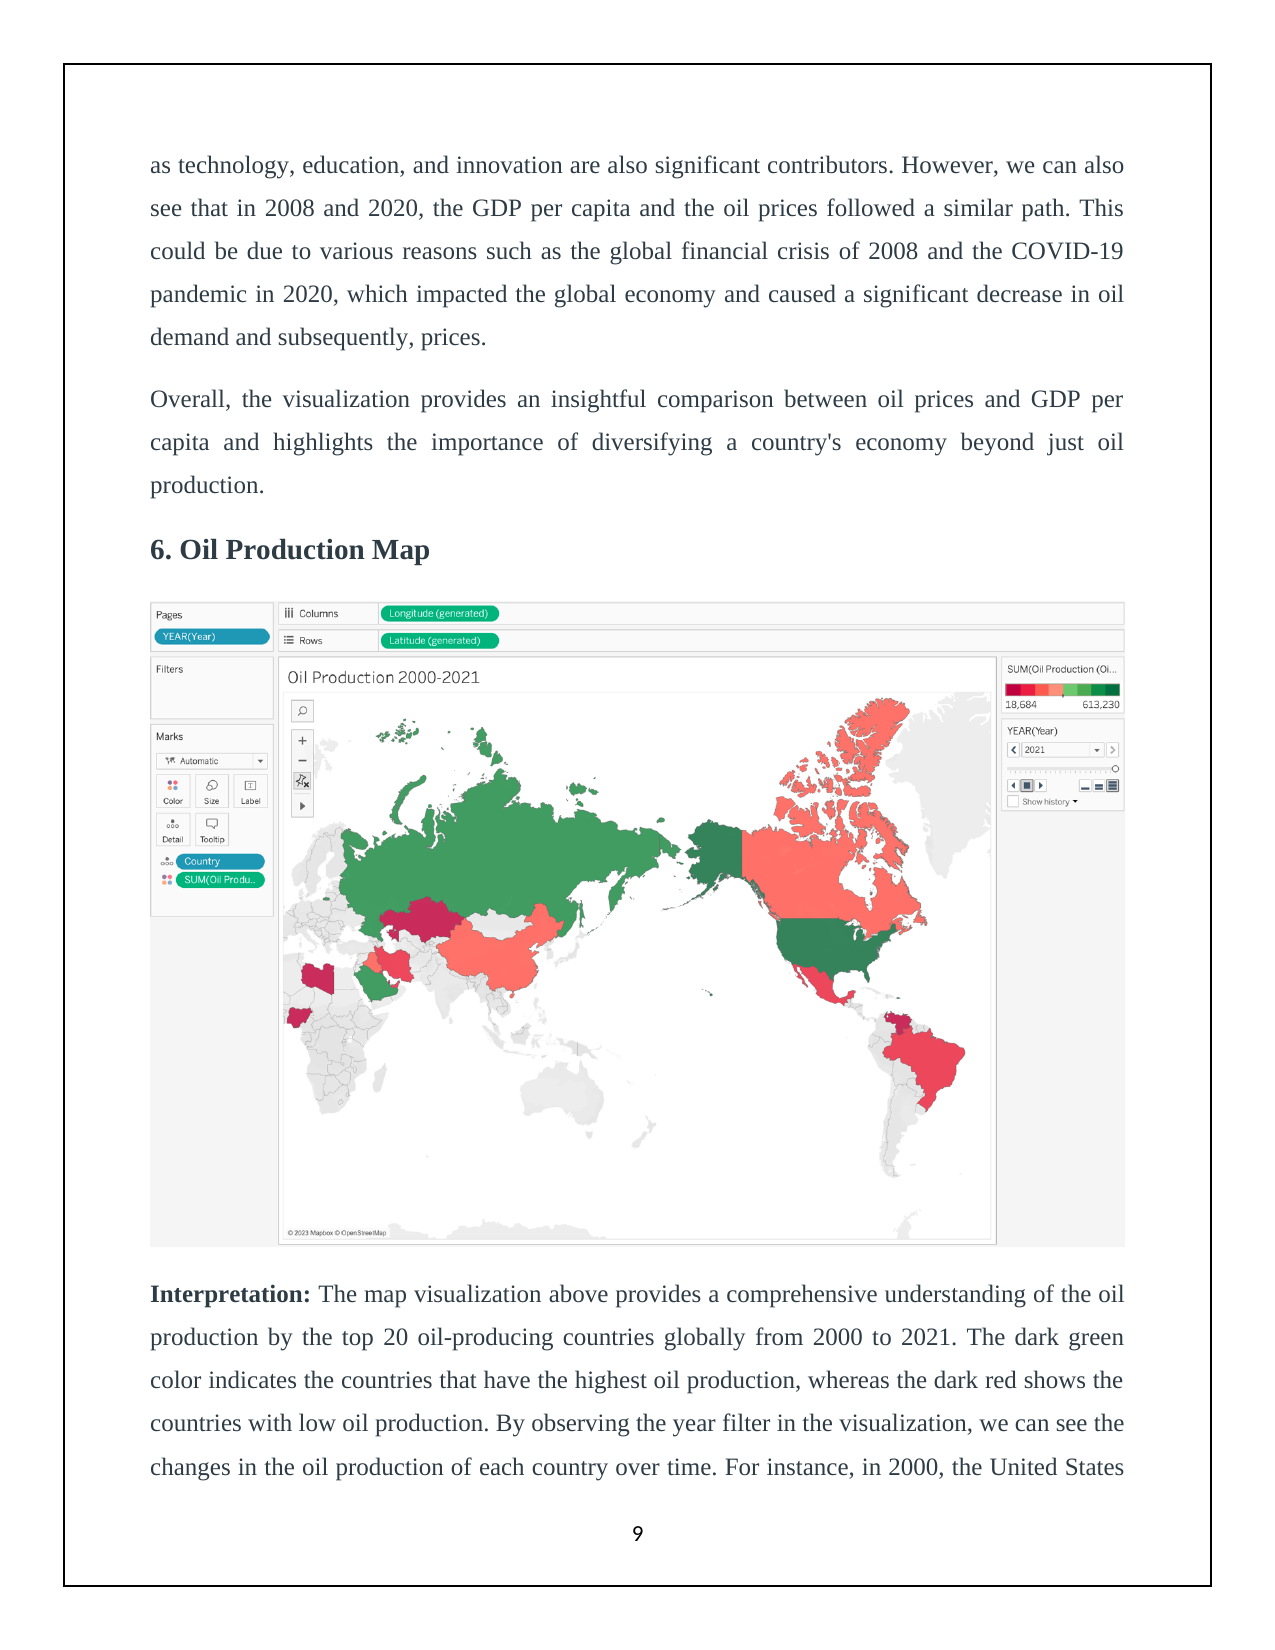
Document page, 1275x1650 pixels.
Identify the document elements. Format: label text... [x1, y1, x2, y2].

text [150, 150, 1125, 351]
picture [150, 601, 1125, 1247]
text 6. Oil Production Map [150, 532, 1125, 566]
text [150, 1279, 1125, 1480]
text Overall, the visualization provides an insightful comparison between oil prices and GDP per capita and highlights the importance of diversifying a country's economy beyond just oil production. [150, 384, 1125, 499]
